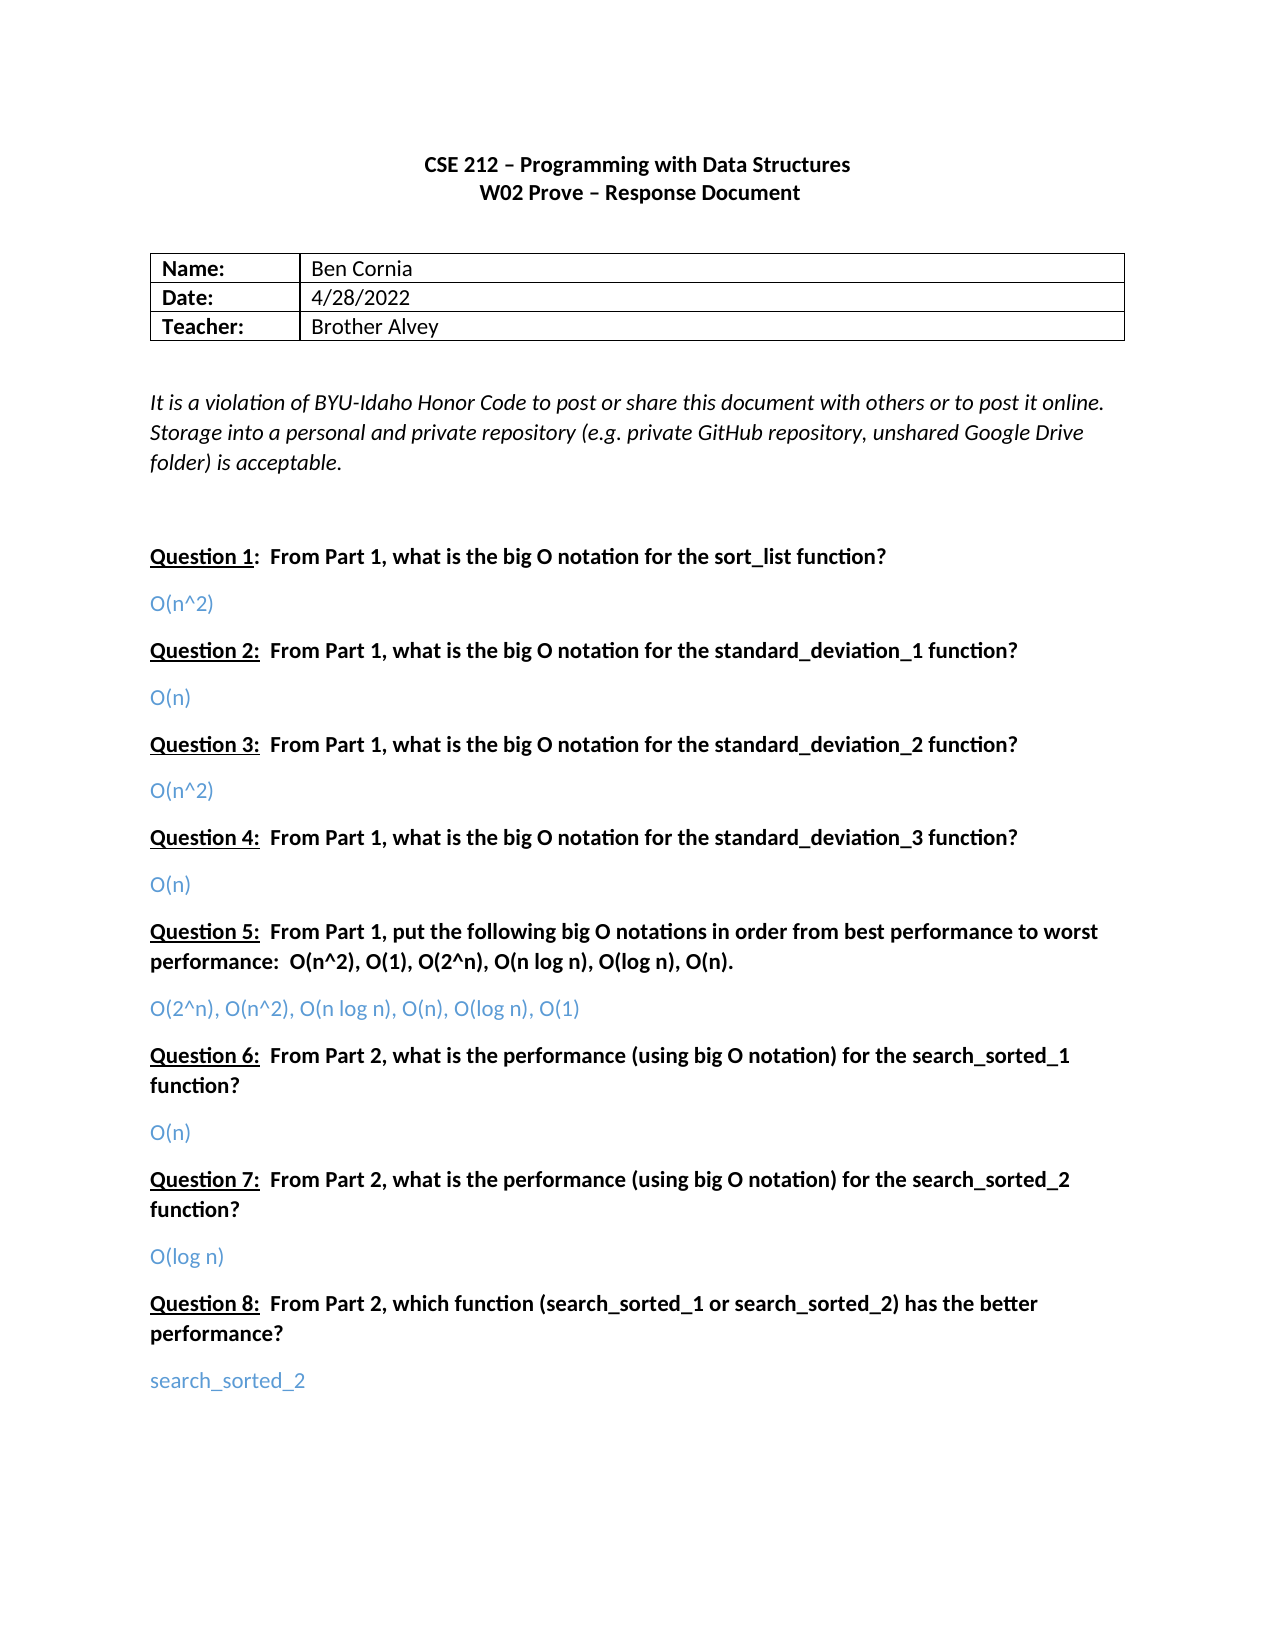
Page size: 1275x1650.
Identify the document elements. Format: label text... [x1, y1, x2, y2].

text It is a violation of BYU-Idaho Honor Code to post or share this document with others or to post it online. Storage into a personal and private repository (e.g. private GitHub repository, unshared Google Drive folder) is acceptable. [150, 388, 1125, 476]
text Question 2: From Part 1, what is the big O notation for the standard_deviation_1 function? [150, 636, 1125, 664]
text O(2^n), O(n^2), O(n log n), O(n), O(log n), O(1) [150, 994, 1125, 1022]
text CSE 212 – Programming with Data Structures [150, 150, 1125, 178]
text Question 5: From Part 1, put the following big O notations in order from best performance to worst performance: O(n^2), O(1), O(2^n), O(n log n), O(log n), O(n). [150, 917, 1125, 975]
table_cell Teacher: [151, 312, 299, 340]
text search_sorted_2 [150, 1366, 1125, 1394]
text Question 7: From Part 2, what is the performance (using big O notation) for the search_sorted_2 function? [150, 1165, 1125, 1223]
text Question 4: From Part 1, what is the big O notation for the standard_deviation_3 function? [150, 823, 1125, 851]
text Question 6: From Part 2, what is the performance (using big O notation) for the search_sorted_1 function? [150, 1041, 1125, 1099]
text W02 Prove – Response Document [150, 178, 1125, 206]
text O(n) [150, 870, 1125, 898]
text Question 3: From Part 1, what is the big O notation for the standard_deviation_2 function? [150, 730, 1125, 758]
text Question 1: From Part 1, what is the big O notation for the sort_list function? [150, 542, 1125, 570]
text Question 8: From Part 2, which function (search_sorted_1 or search_sorted_2) has the better performance? [150, 1289, 1125, 1347]
text O(n^2) [150, 777, 1125, 804]
text O(n) [150, 1118, 1125, 1146]
table_cell Brother Alvey [301, 312, 1124, 340]
text O(n) [150, 683, 1125, 711]
text O(log n) [150, 1242, 1125, 1270]
text O(n^2) [150, 589, 1125, 617]
table_cell 4/28/2022 [301, 283, 1124, 311]
table_header Ben Cornia [301, 254, 1124, 282]
table_header Name: [151, 254, 299, 282]
table_cell Date: [151, 283, 299, 311]
